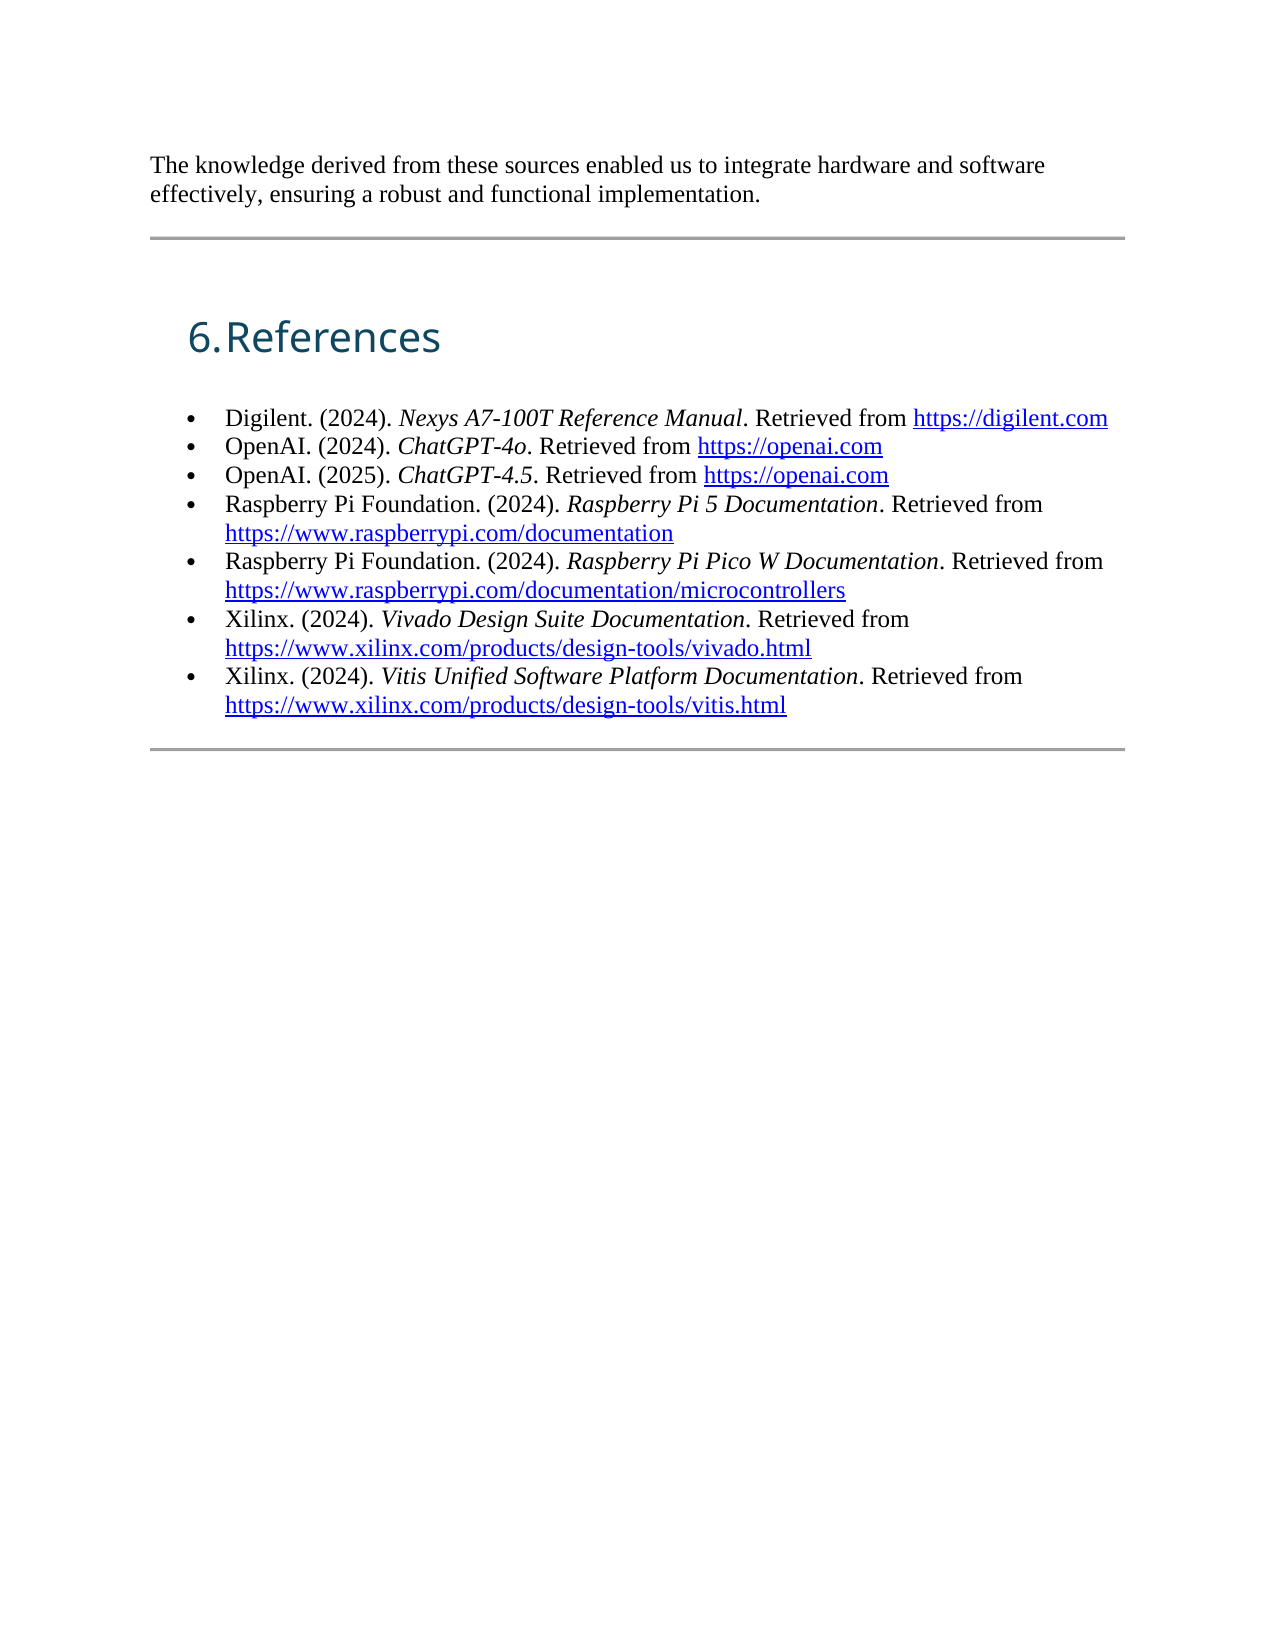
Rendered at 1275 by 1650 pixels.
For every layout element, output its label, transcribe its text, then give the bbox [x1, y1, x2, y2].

text The knowledge derived from these sources enabled us to integrate hardware and software effectively, ensuring a robust and functional implementation. [150, 150, 1125, 207]
list Raspberry Pi Foundation. (2024). Raspberry Pi Pico W Documentation. Retrieved from https://www.raspberrypi.com/documentation/microcontrollers [187, 546, 1125, 604]
list OpenAI. (2024). ChatGPT-4o. Retrieved from https://openai.com [187, 431, 1125, 460]
subtitle References [187, 308, 1125, 365]
list Xilinx. (2024). Vitis Unified Software Platform Documentation. Retrieved from https://www.xilinx.com/products/design-tools/vitis.html [187, 661, 1125, 719]
list OpenAI. (2025). ChatGPT-4.5. Retrieved from https://openai.com [187, 460, 1125, 489]
list Raspberry Pi Foundation. (2024). Raspberry Pi 5 Documentation. Retrieved from https://www.raspberrypi.com/documentation [187, 489, 1125, 546]
list Digilent. (2024). Nexys A7-100T Reference Manual. Retrieved from https://digilent.com [187, 403, 1125, 431]
list Xilinx. (2024). Vivado Design Suite Documentation. Retrieved from https://www.xilinx.com/products/design-tools/vivado.html [187, 604, 1125, 661]
